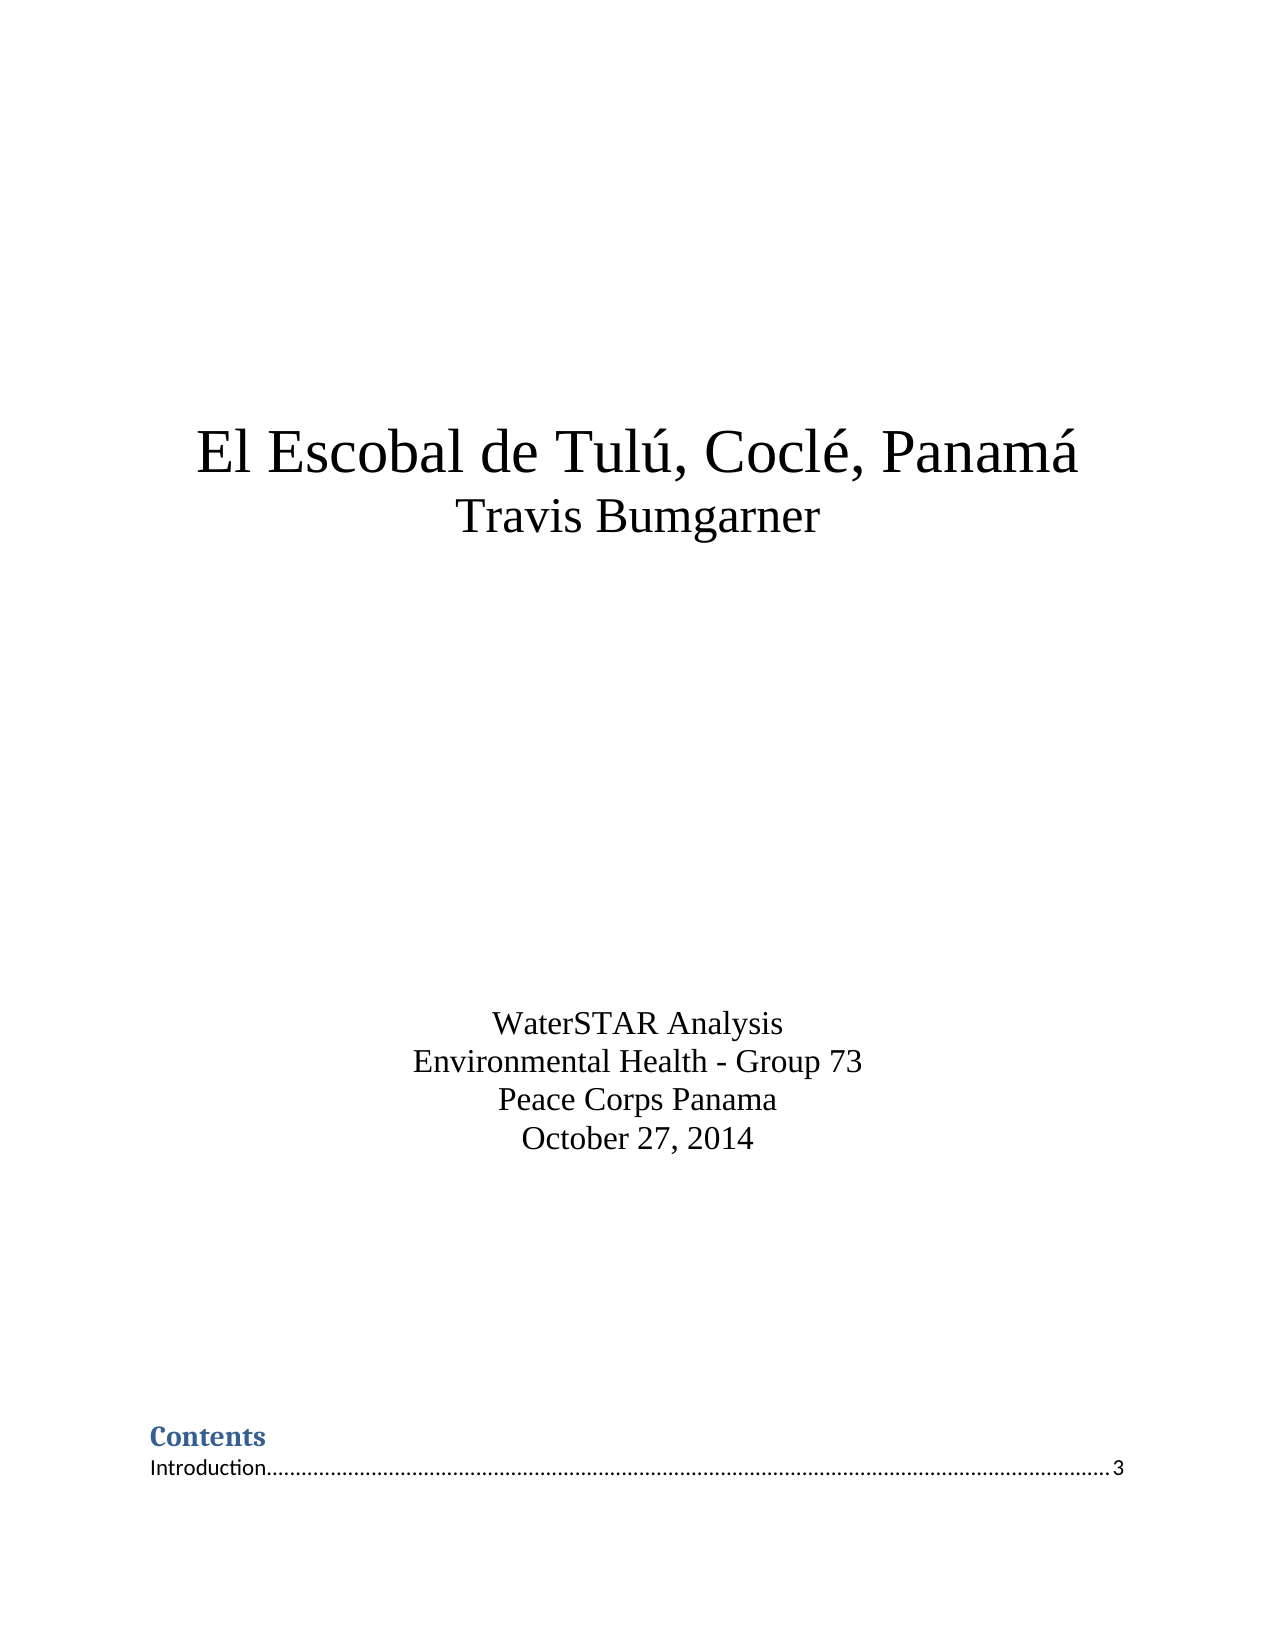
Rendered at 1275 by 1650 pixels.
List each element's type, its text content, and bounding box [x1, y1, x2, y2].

text Environmental Health - Group 73 [150, 1041, 1125, 1079]
text Peace Corps Panama [150, 1079, 1125, 1118]
text Travis Bumgarner [150, 486, 1125, 543]
text October 27, 2014 [150, 1118, 1125, 1156]
text WaterSTAR Analysis [150, 1003, 1125, 1041]
text El Escobal de Tulú, Coclé, Panamá [150, 413, 1125, 486]
